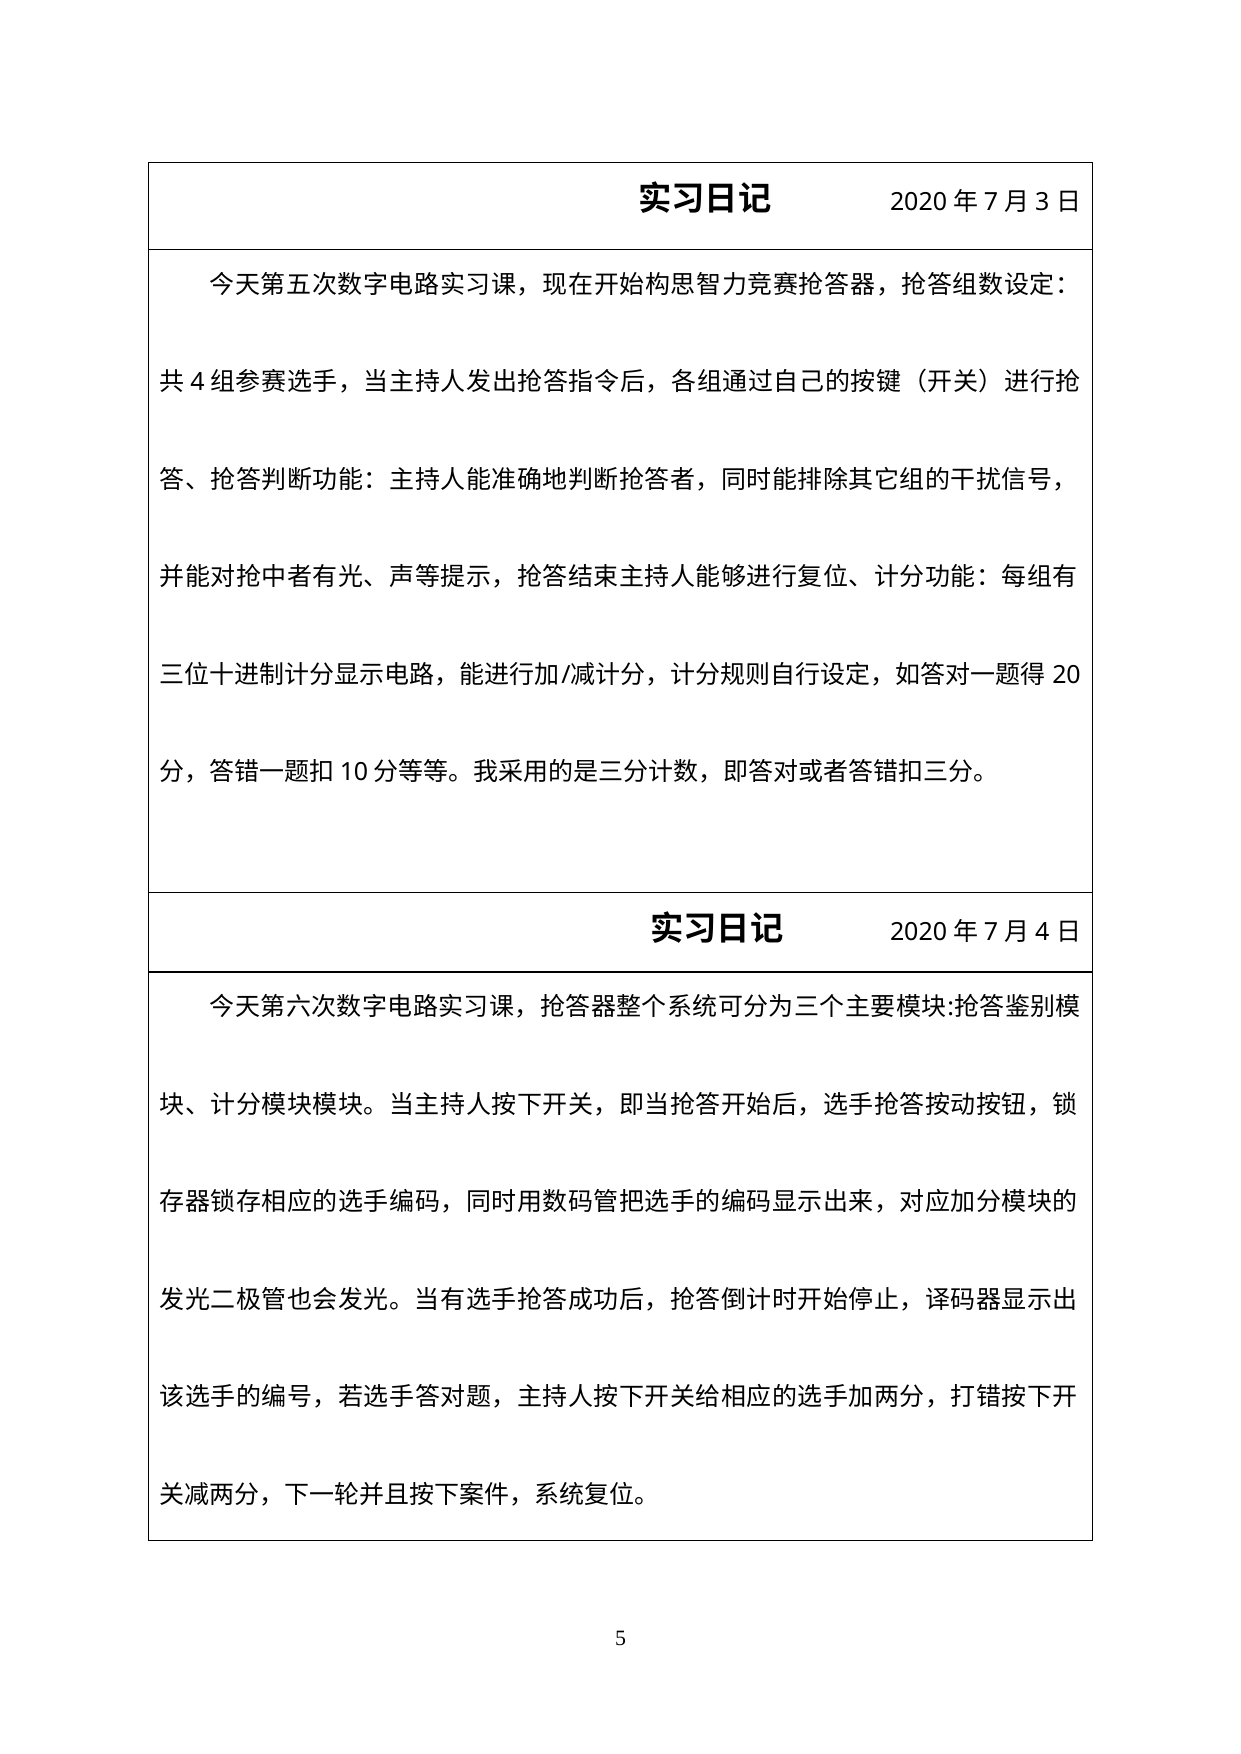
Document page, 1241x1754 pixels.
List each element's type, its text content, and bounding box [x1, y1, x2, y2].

table_cell 今天第五次数字电路实习课，现在开始构思智力竞赛抢答器，抢答组数设定：共4组参赛选手，当主持人发出抢答指令后，各组通过自己的按键（开关）进行抢答、抢答判断功能：主持人能准确地判断抢答者，同时能排除其它组的干扰信号，并能对抢中者有光、声等提示，抢答结束主持人能够进行复位、计分功能：每组有三位十进制计分显示电路，能进行加/减计分，计分规则自行设定，如答对一题得20分，答错一题扣10分等等。我采用的是三分计数，即答对或者答错扣三分。 [149, 250, 1092, 892]
table_cell 实习日记 2020 年7 月 4 日 [149, 893, 1092, 971]
table_cell 今天第六次数字电路实习课，抢答器整个系统可分为三个主要模块:抢答鉴别模块、计分模块模块。当主持人按下开关，即当抢答开始后，选手抢答按动按钮，锁存器锁存相应的选手编码，同时用数码管把选手的编码显示出来，对应加分模块的发光二极管也会发光。当有选手抢答成功后，抢答倒计时开始停止，译码器显示出该选手的编号，若选手答对题，主持人按下开关给相应的选手加两分，打错按下开关减两分，下一轮并且按下案件，系统复位。 [149, 973, 1092, 1540]
table_header 实习日记 2020 年7 月 3 日 [149, 163, 1092, 249]
